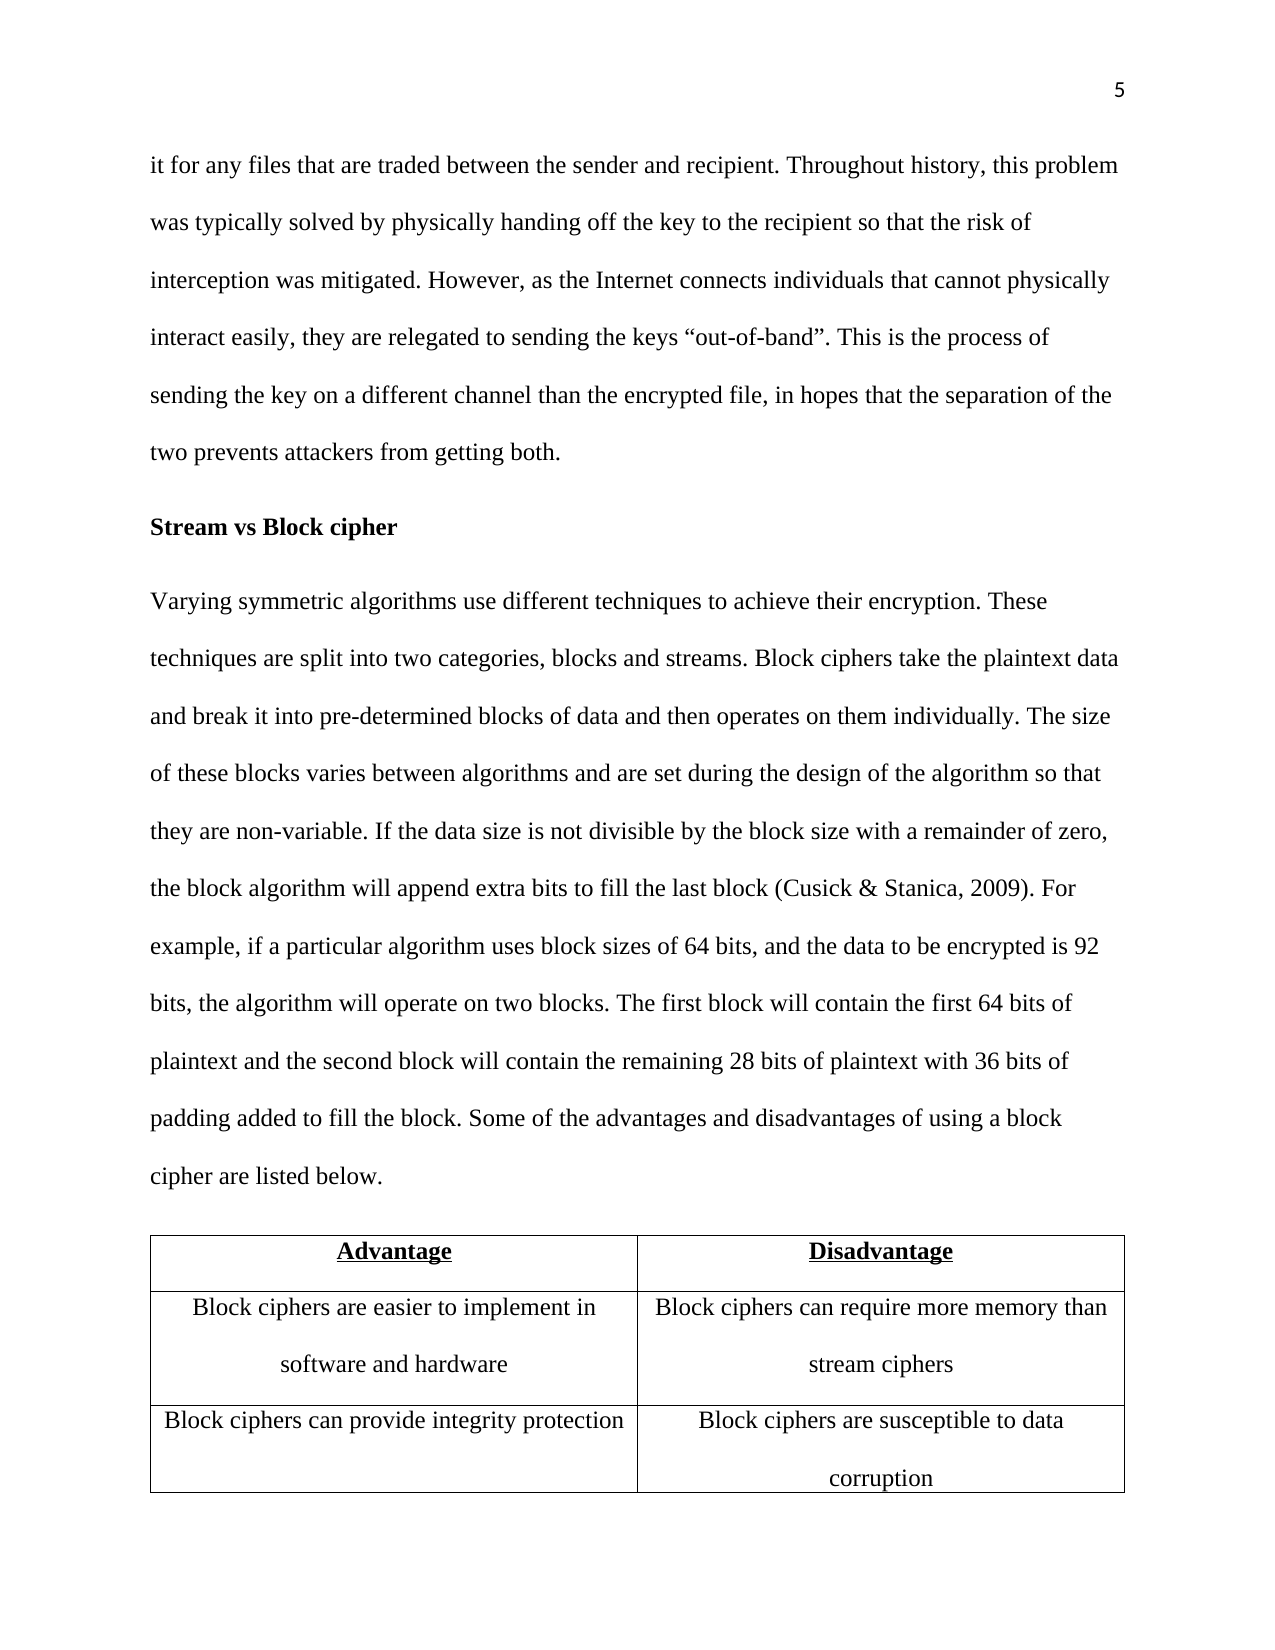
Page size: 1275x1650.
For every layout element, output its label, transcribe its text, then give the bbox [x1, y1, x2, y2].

table_header Advantage [151, 1236, 637, 1291]
text Stream vs Block cipher [150, 512, 1125, 540]
table_cell Block ciphers can require more memory than stream ciphers [638, 1292, 1124, 1404]
table_cell Block ciphers are susceptible to data corruption [638, 1406, 1124, 1492]
table_header Disadvantage [638, 1236, 1124, 1291]
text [150, 150, 1125, 466]
table_cell Block ciphers can provide integrity protection [151, 1406, 637, 1492]
text Varying symmetric algorithms use different techniques to achieve their encryption. These techniques are split into two categories, blocks and streams. Block ciphers take the plaintext data and break it into pre-determined blocks of data and then operates on them individually. The size of these blocks varies between algorithms and are set during the design of the algorithm so that they are non-variable. If the data size is not divisible by the block size with a remainder of zero, the block algorithm will append extra bits to fill the last block (Cusick & Stanica, 2009). For example, if a particular algorithm uses block sizes of 64 bits, and the data to be encrypted is 92 bits, the algorithm will operate on two blocks. The first block will contain the first 64 bits of plaintext and the second block will contain the remaining 28 bits of plaintext with 36 bits of padding added to fill the block. Some of the advantages and disadvantages of using a block cipher are listed below. [150, 586, 1125, 1189]
table_cell Block ciphers are easier to implement in software and hardware [151, 1292, 637, 1404]
